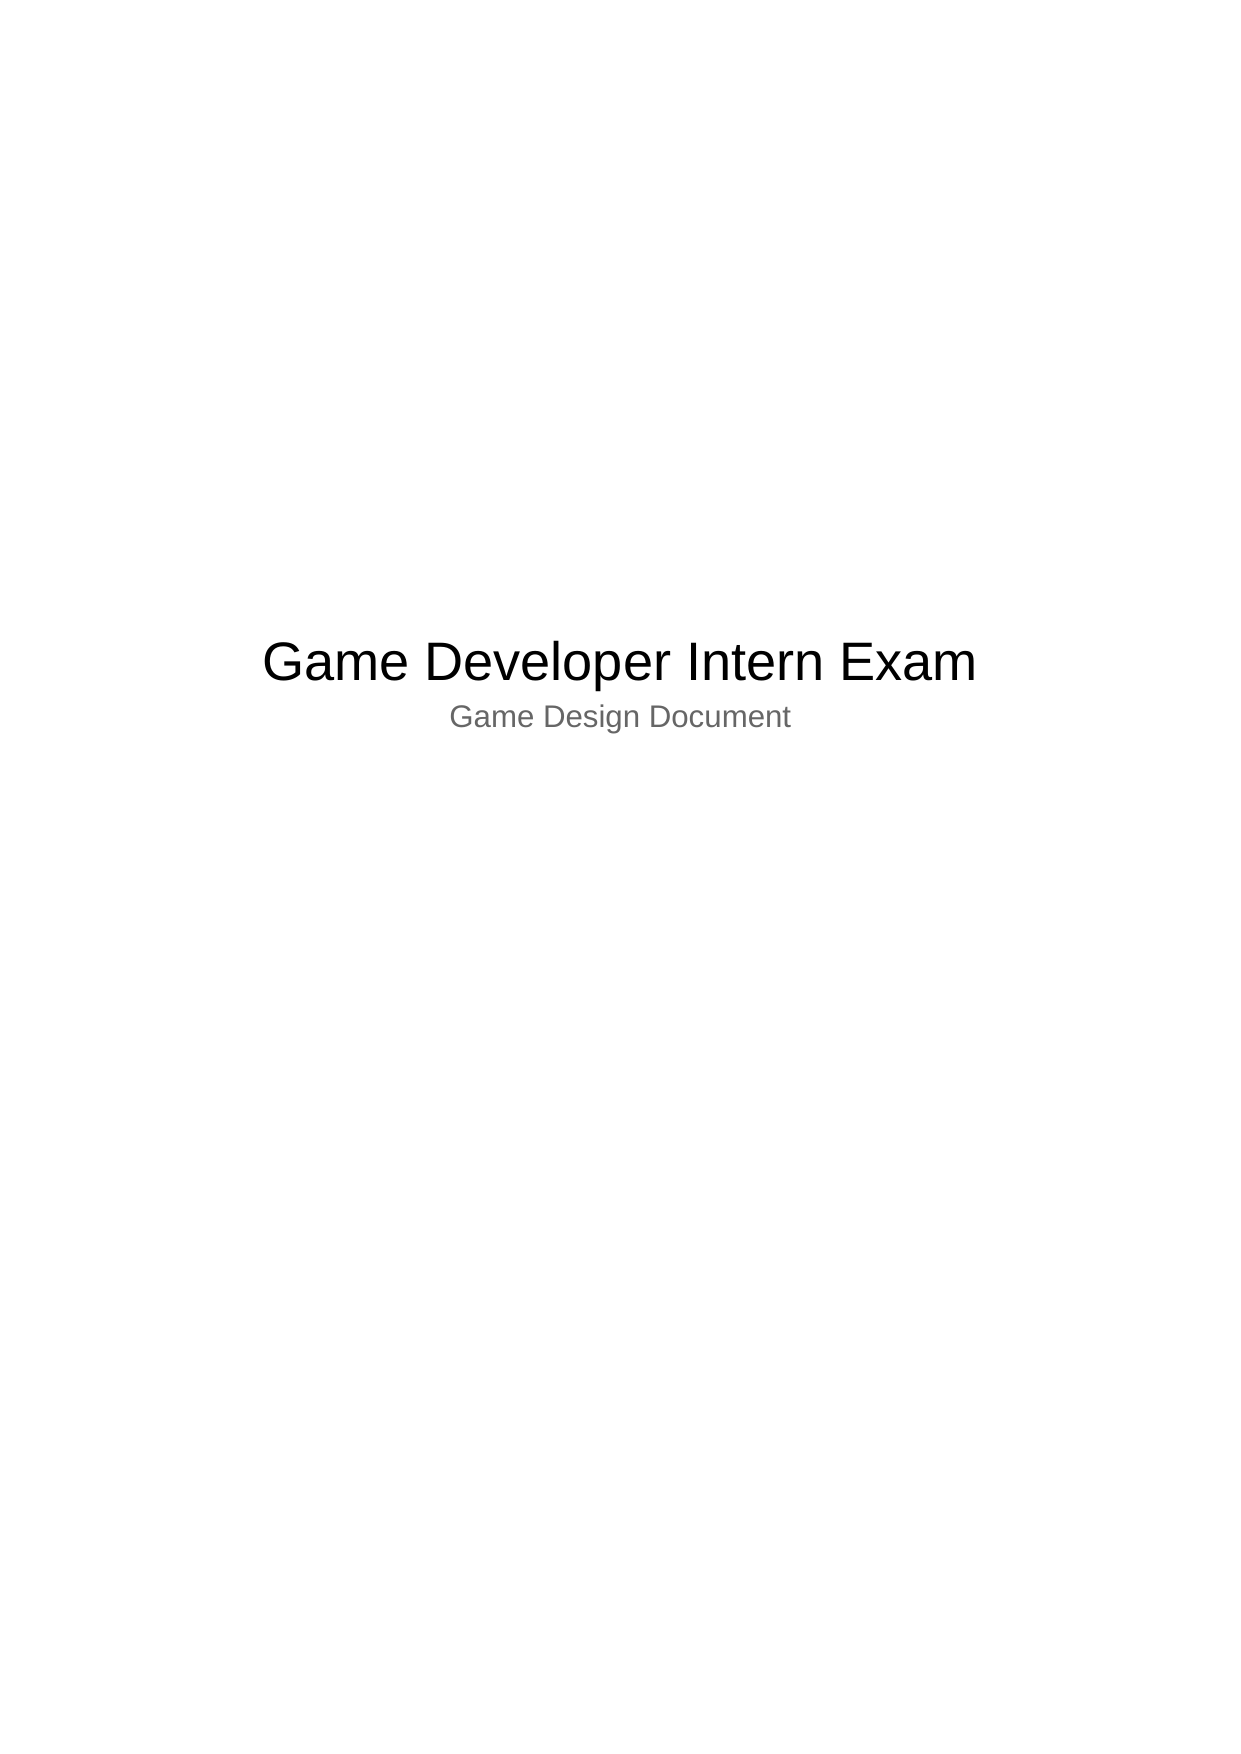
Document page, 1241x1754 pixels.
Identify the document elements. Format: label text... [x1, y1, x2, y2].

subtitle Game Design Document [150, 698, 1090, 734]
title Game Developer Intern Exam [150, 630, 1090, 692]
